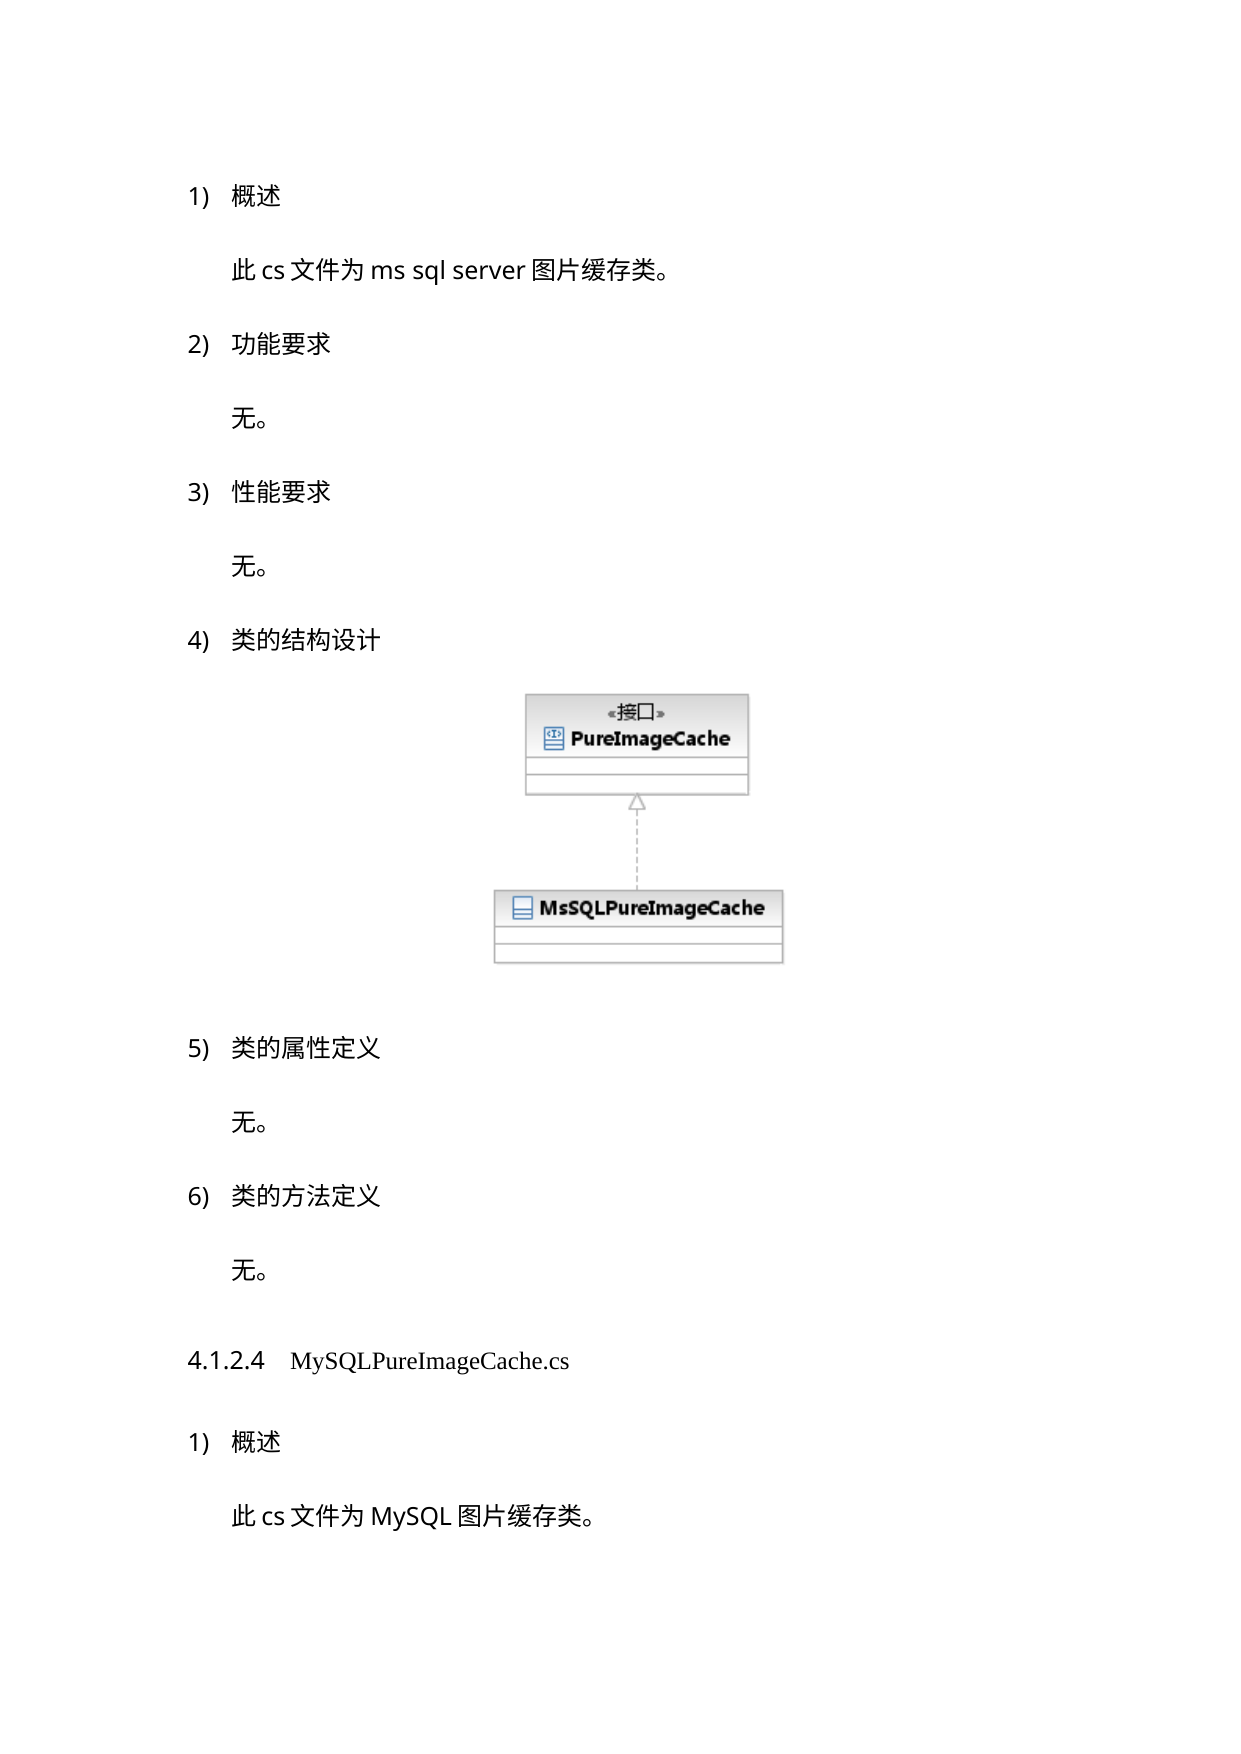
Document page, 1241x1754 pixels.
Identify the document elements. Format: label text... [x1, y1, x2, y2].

list 性能要求 [187, 458, 1053, 523]
list MySQLPureImageCache.cs [187, 1326, 1053, 1391]
text 此cs文件为ms sql server图片缓存类。 [231, 236, 1053, 301]
text 无。 [231, 384, 1053, 449]
text 无。 [231, 1236, 1053, 1301]
list 类的方法定义 [187, 1162, 1053, 1227]
list 概述 [187, 1408, 1053, 1473]
text 无。 [231, 1088, 1053, 1153]
list 功能要求 [187, 310, 1053, 375]
list 类的结构设计 [187, 606, 1053, 671]
list 概述 [187, 162, 1053, 227]
picture [480, 680, 804, 981]
text 此cs文件为MySQL图片缓存类。 [231, 1482, 1053, 1547]
text 无。 [231, 532, 1053, 597]
list 类的属性定义 [187, 1014, 1053, 1079]
